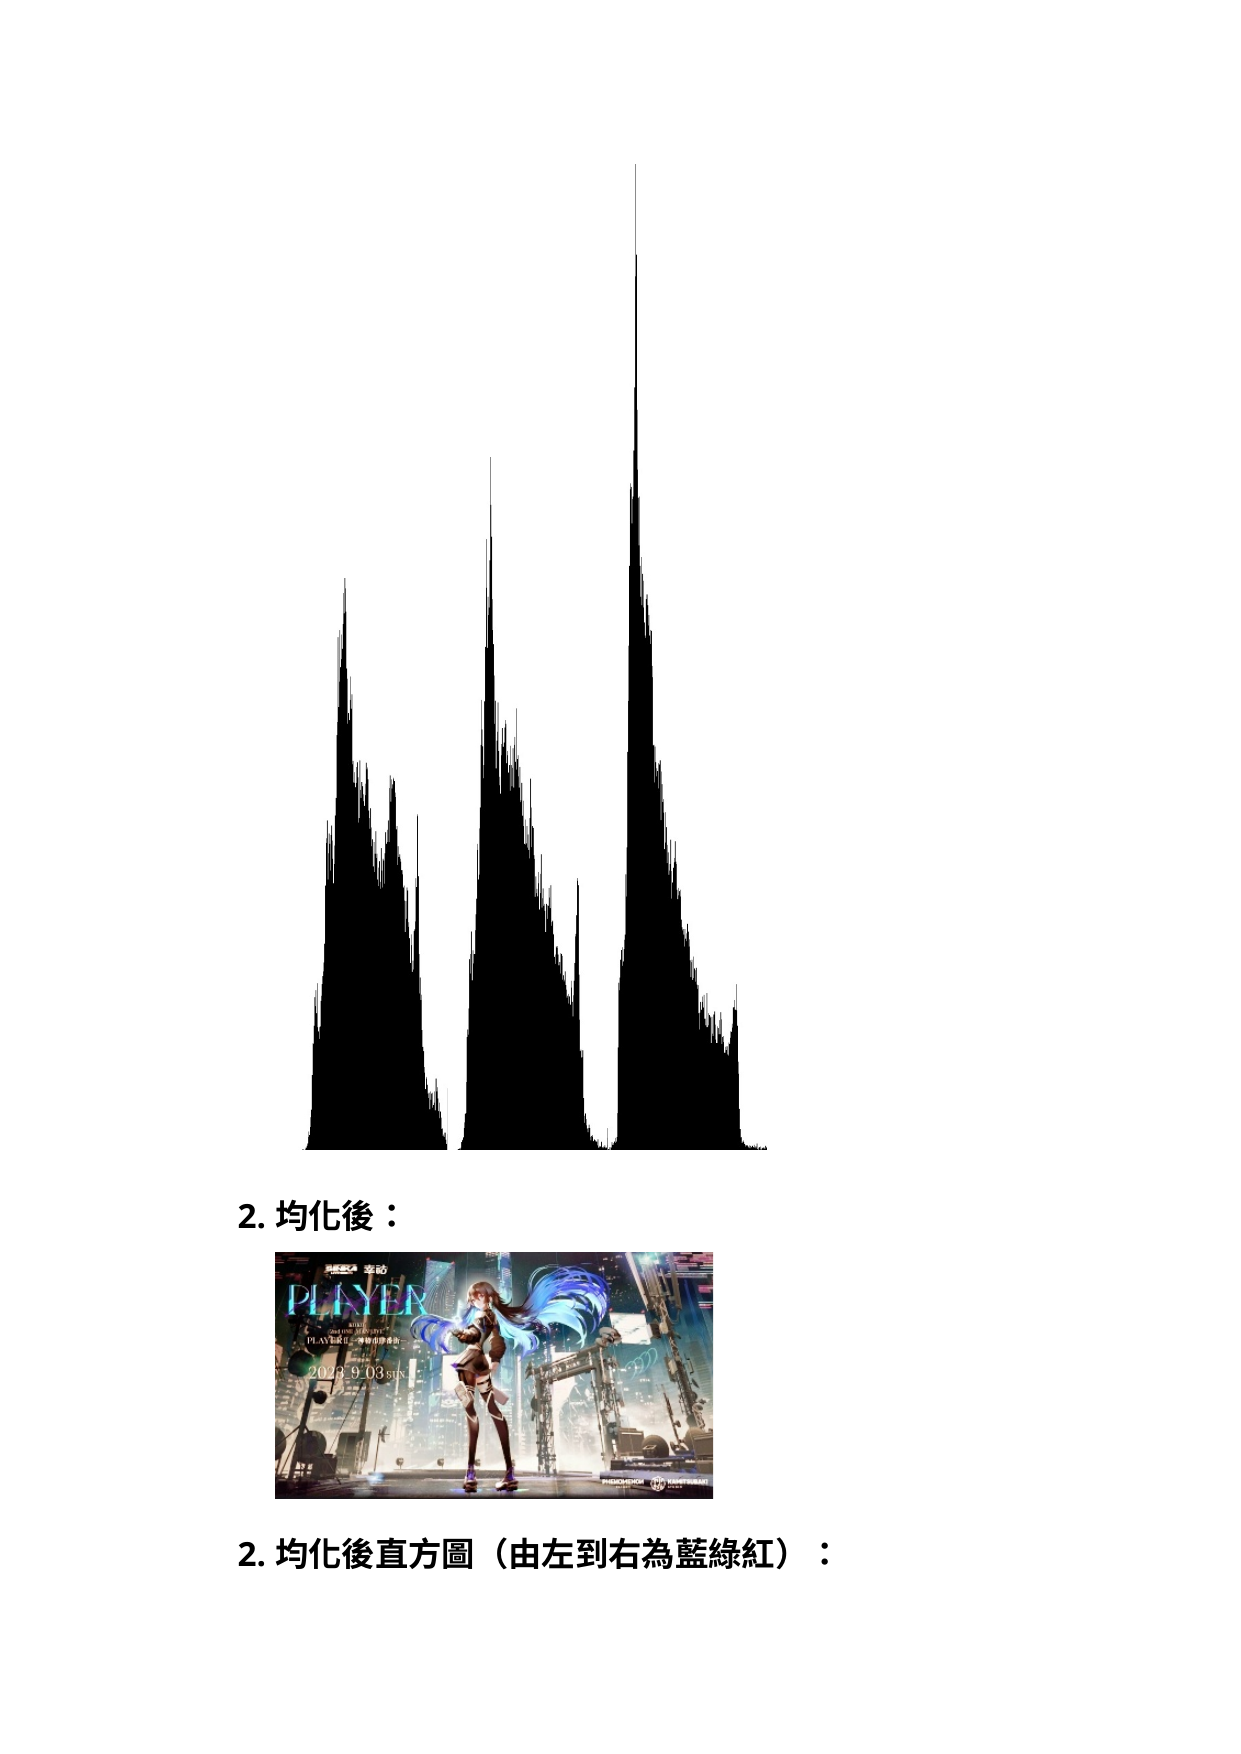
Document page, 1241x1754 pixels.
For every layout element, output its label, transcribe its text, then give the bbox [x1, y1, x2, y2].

text 2. 均化後直方圖（由左到右為藍綠紅）： [187, 1514, 1053, 1589]
picture [287, 164, 767, 1150]
list 均化後： [237, 1177, 1053, 1252]
picture [275, 1252, 714, 1499]
